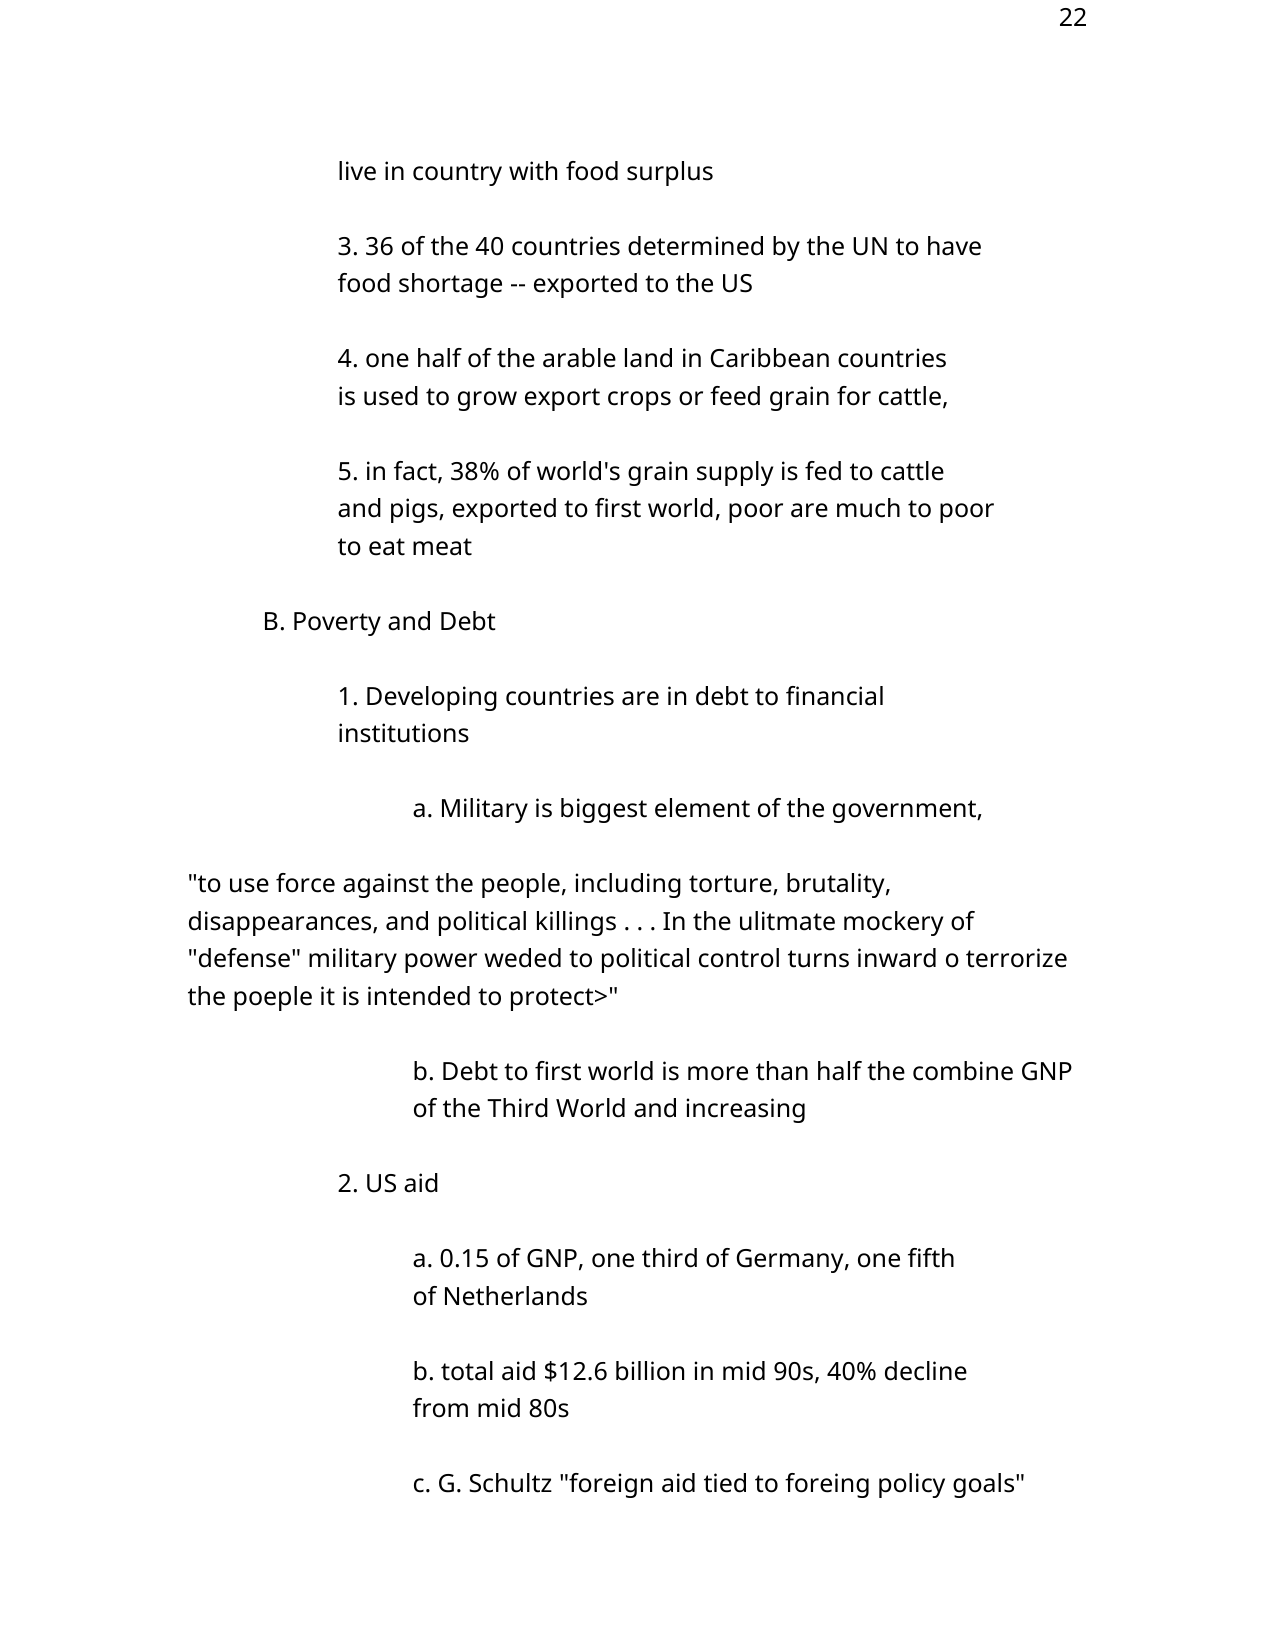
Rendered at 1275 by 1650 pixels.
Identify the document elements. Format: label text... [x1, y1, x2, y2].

text and pigs, exported to first world, poor are much to poor to eat meat [187, 487, 1087, 562]
text live in country with food surplus [187, 150, 1087, 187]
text institutions [187, 712, 1087, 750]
text b. Debt to first world is more than half the combine GNP of the Third World and increasing [412, 1050, 1087, 1125]
text 4. one half of the arable land in Caribbean countries [187, 337, 1087, 375]
text food shortage -- exported to the US [187, 262, 1087, 300]
text "to use force against the people, including torture, brutality, disappearances, and political killings . . . In the ulitmate mockery of "defense" military power weded to political control turns inward o terrorize the poeple it is intended to protect>" [187, 862, 1087, 1012]
text c. G. Schultz "foreign aid tied to foreing policy goals" [412, 1462, 1087, 1500]
text of Netherlands [187, 1275, 1087, 1312]
text 3. 36 of the 40 countries determined by the UN to have [187, 225, 1087, 262]
text 5. in fact, 38% of world's grain supply is fed to cattle [187, 450, 1087, 487]
text 1. Developing countries are in debt to financial [187, 675, 1087, 712]
text a. 0.15 of GNP, one third of Germany, one fifth [187, 1237, 1087, 1275]
text is used to grow export crops or feed grain for cattle, [187, 375, 1087, 412]
text a. Military is biggest element of the government, [187, 787, 1087, 825]
text b. total aid $12.6 billion in mid 90s, 40% decline from mid 80s [187, 1350, 1087, 1425]
text B. Poverty and Debt [187, 600, 1087, 637]
text 2. US aid [187, 1162, 1087, 1200]
